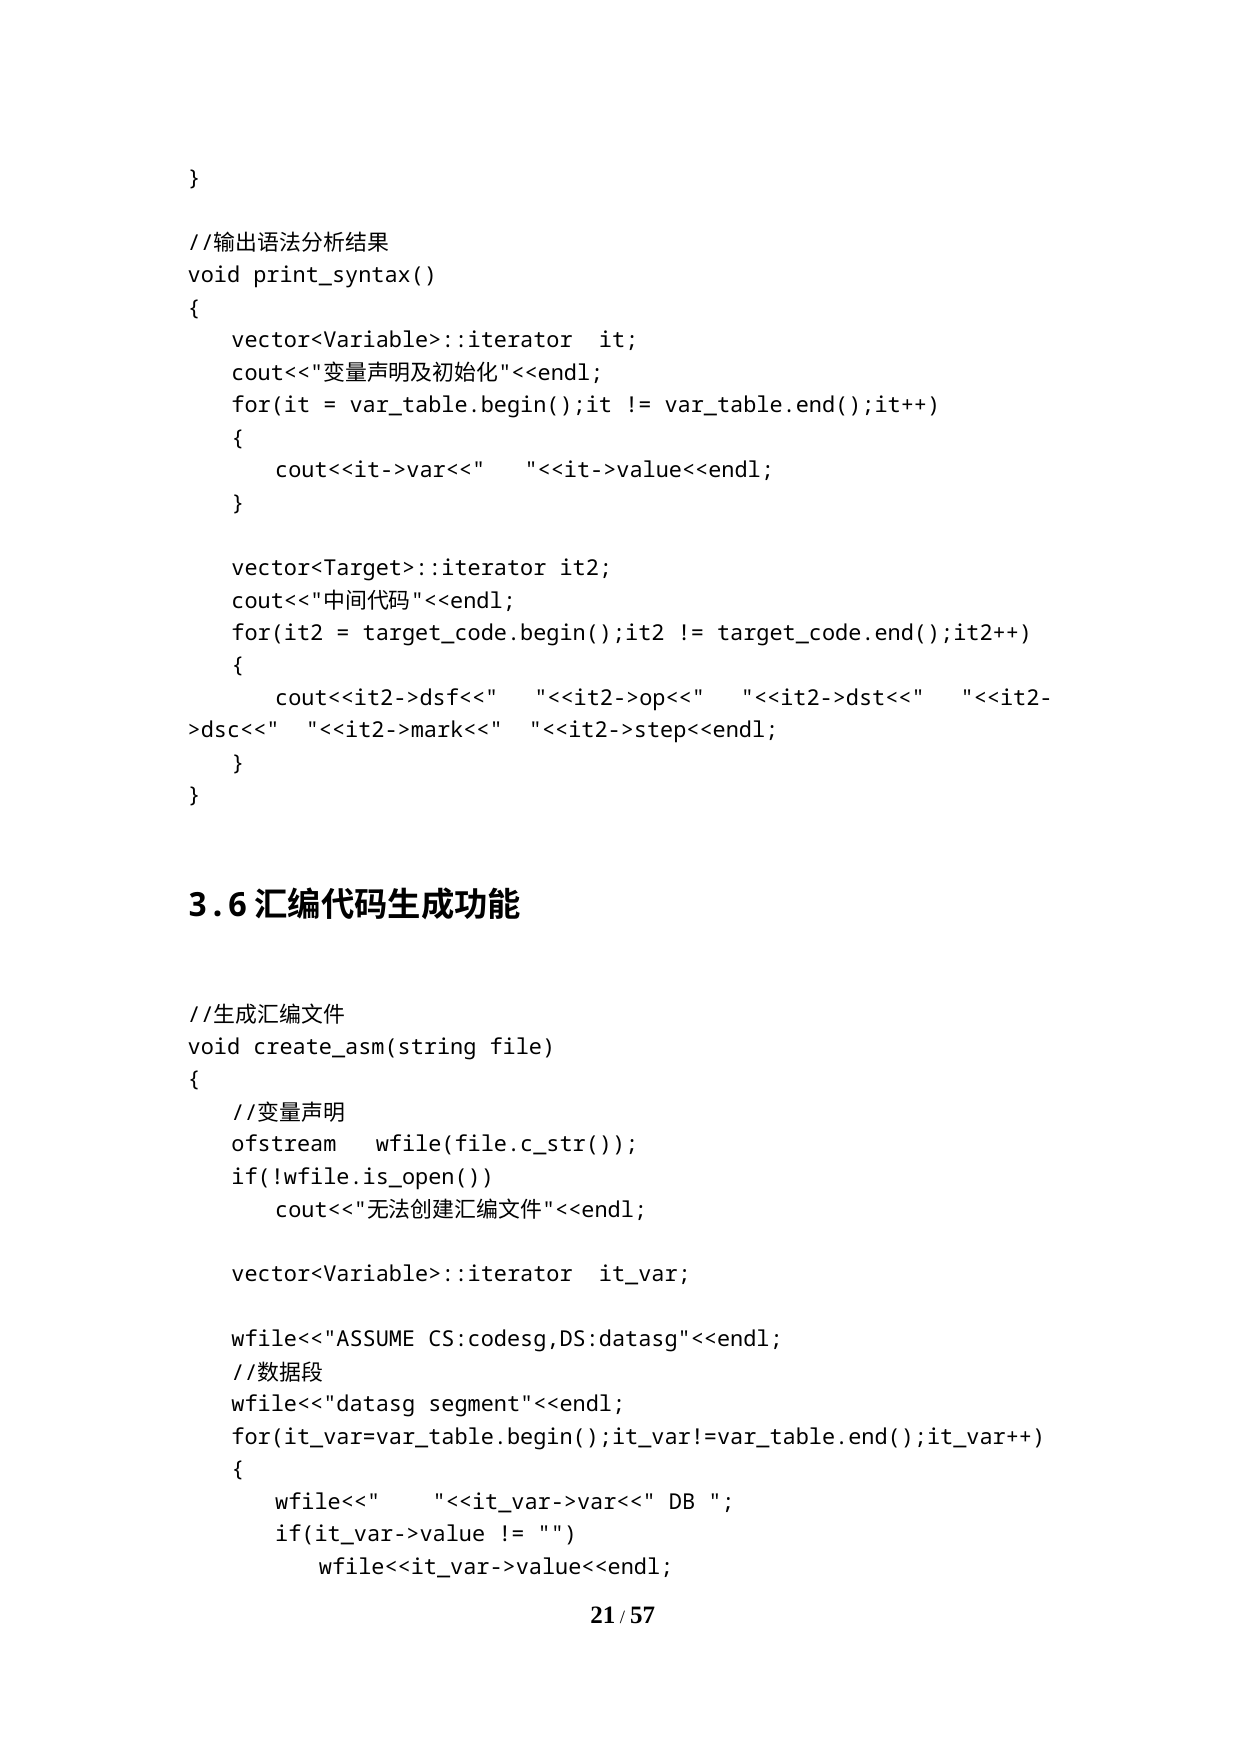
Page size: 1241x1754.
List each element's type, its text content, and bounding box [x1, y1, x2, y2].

text } [187, 485, 1053, 518]
text } [187, 745, 1053, 778]
text cout<<"变量声明及初始化"<<endl; [187, 355, 1053, 388]
subtitle 3.6汇编代码生成功能 [187, 870, 1053, 935]
text for(it = var_table.begin();it != var_table.end();it++) [187, 388, 1053, 420]
text void print_syntax() [187, 258, 1053, 290]
text wfile<<"datasg segment"<<endl; [187, 1387, 1053, 1419]
text { [187, 648, 1053, 680]
text ofstream wfile(file.c_str()); [187, 1127, 1053, 1159]
text //变量声明 [187, 1094, 1053, 1127]
text for(it_var=var_table.begin();it_var!=var_table.end();it_var++) [187, 1419, 1053, 1452]
text { [187, 420, 1053, 453]
text //数据段 [187, 1354, 1053, 1387]
text vector<Variable>::iterator it_var; [187, 1257, 1053, 1289]
text { [187, 290, 1053, 323]
text } [187, 160, 1053, 193]
text { [187, 1062, 1053, 1094]
text } [187, 778, 1053, 810]
text cout<<it2->dsf<<" "<<it2->op<<" "<<it2->dst<<" "<<it2->dsc<<" "<<it2->mark<<" "<<it2->step<<endl; [187, 680, 1053, 745]
text cout<<it->var<<" "<<it->value<<endl; [187, 453, 1053, 485]
text //生成汇编文件 [187, 997, 1053, 1029]
text wfile<<" "<<it_var->var<<" DB "; [187, 1484, 1053, 1517]
text if(it_var->value != "") [187, 1517, 1053, 1549]
text if(!wfile.is_open()) [187, 1159, 1053, 1192]
text //输出语法分析结果 [187, 225, 1053, 258]
text { [187, 1452, 1053, 1484]
text void create_asm(string file) [187, 1029, 1053, 1062]
text wfile<<"ASSUME CS:codesg,DS:datasg"<<endl; [187, 1322, 1053, 1354]
text vector<Target>::iterator it2; [187, 550, 1053, 583]
text wfile<<it_var->value<<endl; [187, 1549, 1053, 1582]
text for(it2 = target_code.begin();it2 != target_code.end();it2++) [187, 615, 1053, 648]
text cout<<"无法创建汇编文件"<<endl; [187, 1192, 1053, 1224]
text vector<Variable>::iterator it; [187, 323, 1053, 355]
text cout<<"中间代码"<<endl; [187, 583, 1053, 615]
